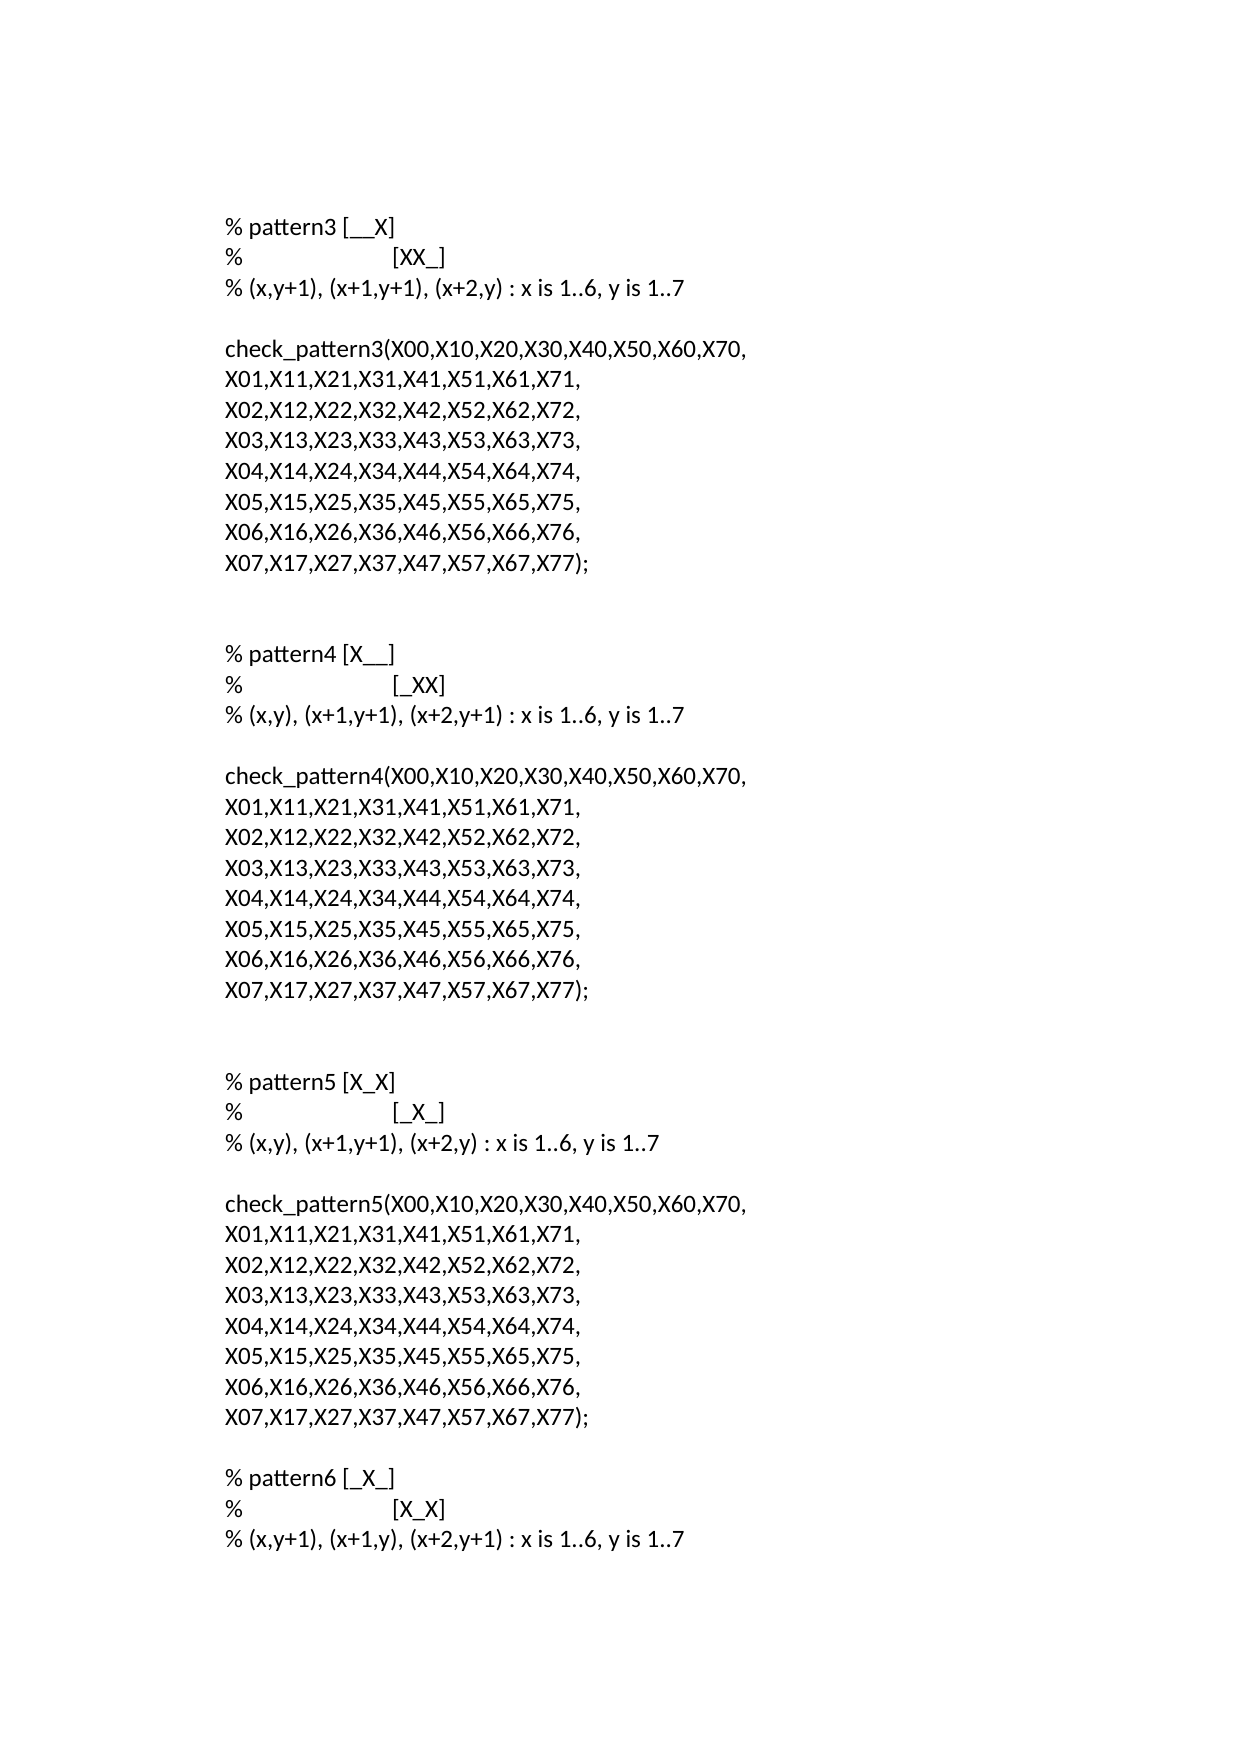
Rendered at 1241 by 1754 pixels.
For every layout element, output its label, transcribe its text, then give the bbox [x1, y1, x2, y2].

text % (x,y), (x+1,y+1), (x+2,y+1) : x is 1..6, y is 1..7 [150, 699, 1090, 730]
text X03,X13,X23,X33,X43,X53,X63,X73, [150, 425, 1090, 455]
text X06,X16,X26,X36,X46,X56,X66,X76, [150, 516, 1090, 547]
text X04,X14,X24,X34,X44,X54,X64,X74, [150, 455, 1090, 486]
text X04,X14,X24,X34,X44,X54,X64,X74, [150, 1310, 1090, 1340]
text X01,X11,X21,X31,X41,X51,X61,X71, [150, 364, 1090, 394]
text X05,X15,X25,X35,X45,X55,X65,X75, [150, 1340, 1090, 1371]
text X05,X15,X25,X35,X45,X55,X65,X75, [150, 913, 1090, 943]
text X07,X17,X27,X37,X47,X57,X67,X77); [150, 547, 1090, 577]
text % pattern6 [_X_] [150, 1462, 1090, 1493]
text % [XX_] [150, 242, 1090, 272]
text X06,X16,X26,X36,X46,X56,X66,X76, [150, 1371, 1090, 1401]
text X04,X14,X24,X34,X44,X54,X64,X74, [150, 882, 1090, 913]
text X01,X11,X21,X31,X41,X51,X61,X71, [150, 791, 1090, 821]
text % (x,y+1), (x+1,y), (x+2,y+1) : x is 1..6, y is 1..7 [150, 1523, 1090, 1554]
text % (x,y), (x+1,y+1), (x+2,y) : x is 1..6, y is 1..7 [150, 1127, 1090, 1157]
text % pattern5 [X_X] [150, 1066, 1090, 1096]
text % [_X_] [150, 1096, 1090, 1127]
text X01,X11,X21,X31,X41,X51,X61,X71, [150, 1218, 1090, 1249]
text X02,X12,X22,X32,X42,X52,X62,X72, [150, 821, 1090, 852]
text X07,X17,X27,X37,X47,X57,X67,X77); [150, 1401, 1090, 1432]
text check_pattern3(X00,X10,X20,X30,X40,X50,X60,X70, [150, 333, 1090, 364]
text X07,X17,X27,X37,X47,X57,X67,X77); [150, 974, 1090, 1004]
text % pattern4 [X__] [150, 638, 1090, 669]
text X06,X16,X26,X36,X46,X56,X66,X76, [150, 943, 1090, 974]
text % pattern3 [__X] [150, 211, 1090, 242]
text check_pattern4(X00,X10,X20,X30,X40,X50,X60,X70, [150, 760, 1090, 791]
text % [_XX] [150, 669, 1090, 699]
text X03,X13,X23,X33,X43,X53,X63,X73, [150, 1279, 1090, 1310]
text X02,X12,X22,X32,X42,X52,X62,X72, [150, 394, 1090, 425]
text X05,X15,X25,X35,X45,X55,X65,X75, [150, 486, 1090, 516]
text % (x,y+1), (x+1,y+1), (x+2,y) : x is 1..6, y is 1..7 [150, 272, 1090, 303]
text X02,X12,X22,X32,X42,X52,X62,X72, [150, 1249, 1090, 1279]
text X03,X13,X23,X33,X43,X53,X63,X73, [150, 852, 1090, 882]
text % [X_X] [150, 1493, 1090, 1523]
text check_pattern5(X00,X10,X20,X30,X40,X50,X60,X70, [150, 1188, 1090, 1218]
